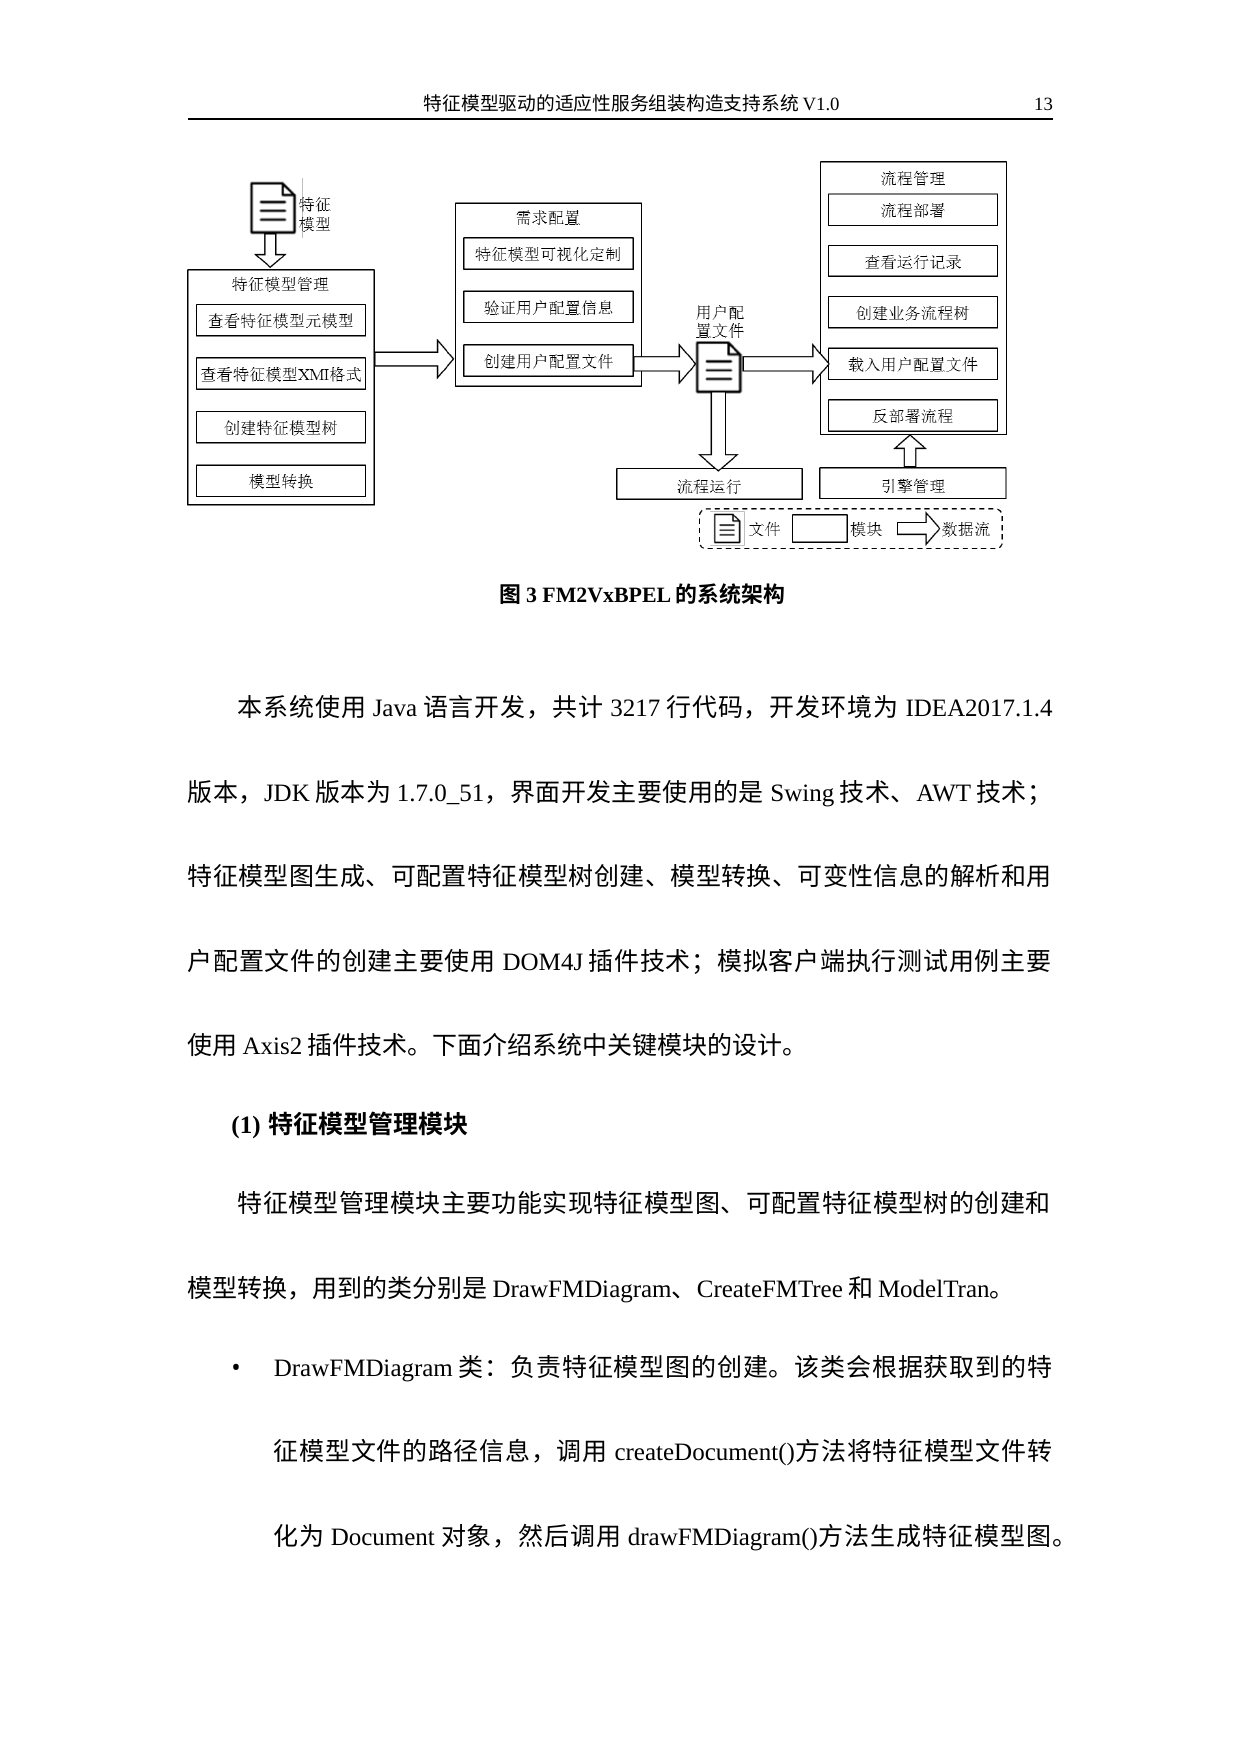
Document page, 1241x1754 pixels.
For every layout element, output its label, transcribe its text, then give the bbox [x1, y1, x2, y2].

text 本系统使用Java语言开发，共计3217行代码，开发环境为IDEA2017.1.4版本，JDK版本为_51，界面开发主要使用的是Swing技术、AWT技术；特征模型图生成、可配置特征模型树创建、模型转换、可变性信息的解析和用户配置文件的创建主要使用DOM4J插件技术；模拟客户端执行测试用例主要使用Axis2插件技术。下面介绍系统中关键模块的设计。 [187, 673, 1053, 1076]
text 特征模型管理模块主要功能实现特征模型图、可配置特征模型树的创建和模型转换，用到的类分别是DrawFMDiagram、CreateFMTree和ModelTran。 [187, 1169, 1053, 1319]
list 特征模型管理模块 [231, 1090, 1053, 1155]
text 图3 FM2VxBPEL的系统架构 [187, 576, 1053, 609]
picture [187, 161, 1007, 549]
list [231, 1333, 1053, 1567]
